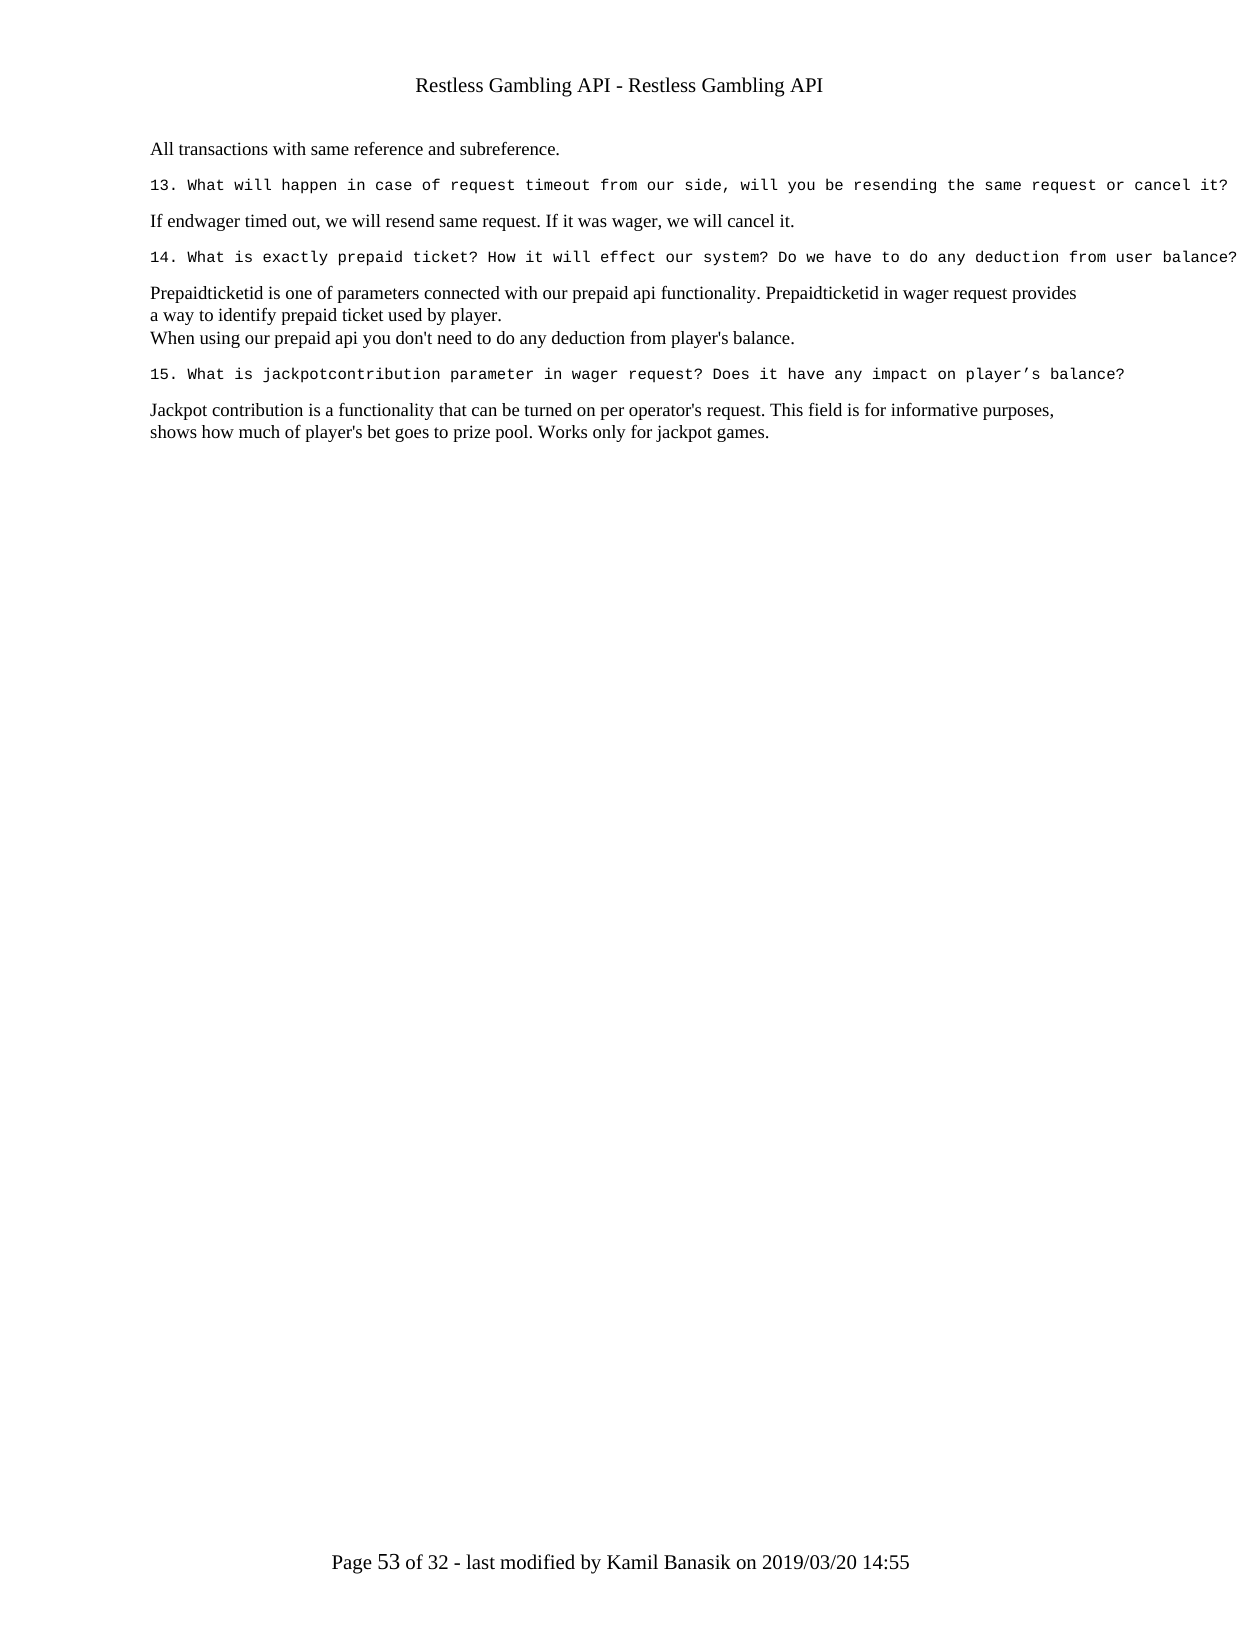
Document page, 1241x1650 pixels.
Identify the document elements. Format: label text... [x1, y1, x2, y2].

list What is jackpotcontribution parameter in wager request? Does it have any impact on player’s balance? [150, 367, 1240, 384]
text Prepaidticketid is one of parameters connected with our prepaid api functionality. Prepaidticketid in wager request provides a way to identify prepaid ticket used by player. [150, 282, 1081, 326]
list What will happen in case of request timeout from our side, will you be resending the same request or cancel it? [150, 177, 1240, 195]
text If endwager timed out, we will resend same request. If it was wager, we will cancel it. [150, 210, 1240, 231]
text When using our prepaid api you don't need to do any deduction from player's balance. [150, 327, 1240, 348]
text Jackpot contribution is a functionality that can be turned on per operator's request. This field is for informative purposes, shows how much of player's bet goes to prize pool. Works only for jackpot games. [150, 399, 1058, 443]
list What is exactly prepaid ticket? How it will effect our system? Do we have to do any deduction from user balance? [150, 250, 1240, 267]
text All transactions with same reference and subreference. [150, 137, 1240, 159]
